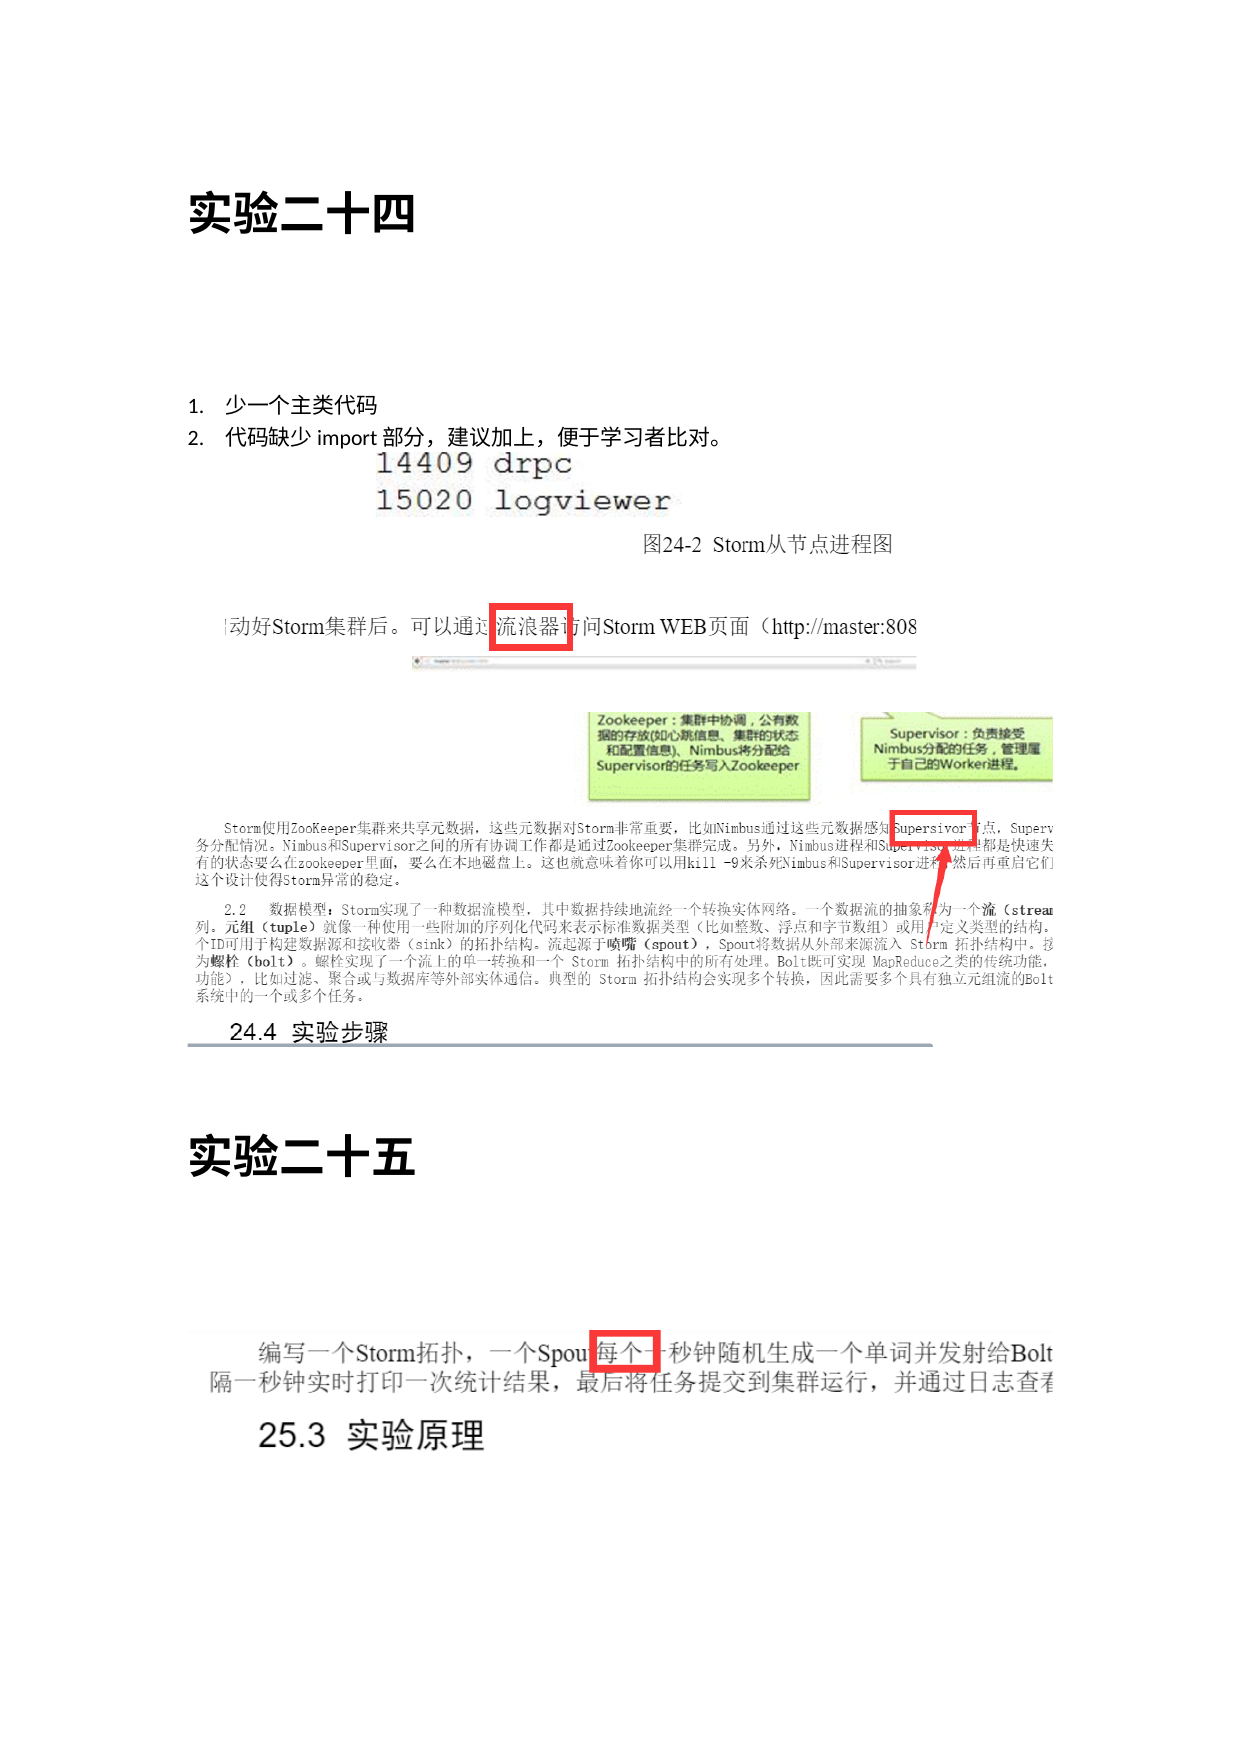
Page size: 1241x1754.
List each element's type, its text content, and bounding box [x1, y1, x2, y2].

subtitle 实验二十五 [187, 1105, 1053, 1203]
subtitle 实验二十四 [187, 162, 1053, 259]
picture [225, 452, 917, 672]
list 代码缺少import部分，建议加上，便于学习者比对。 [187, 420, 1053, 452]
picture [187, 712, 1053, 1047]
picture [187, 1330, 1053, 1455]
list 少一个主类代码 [187, 387, 1053, 420]
